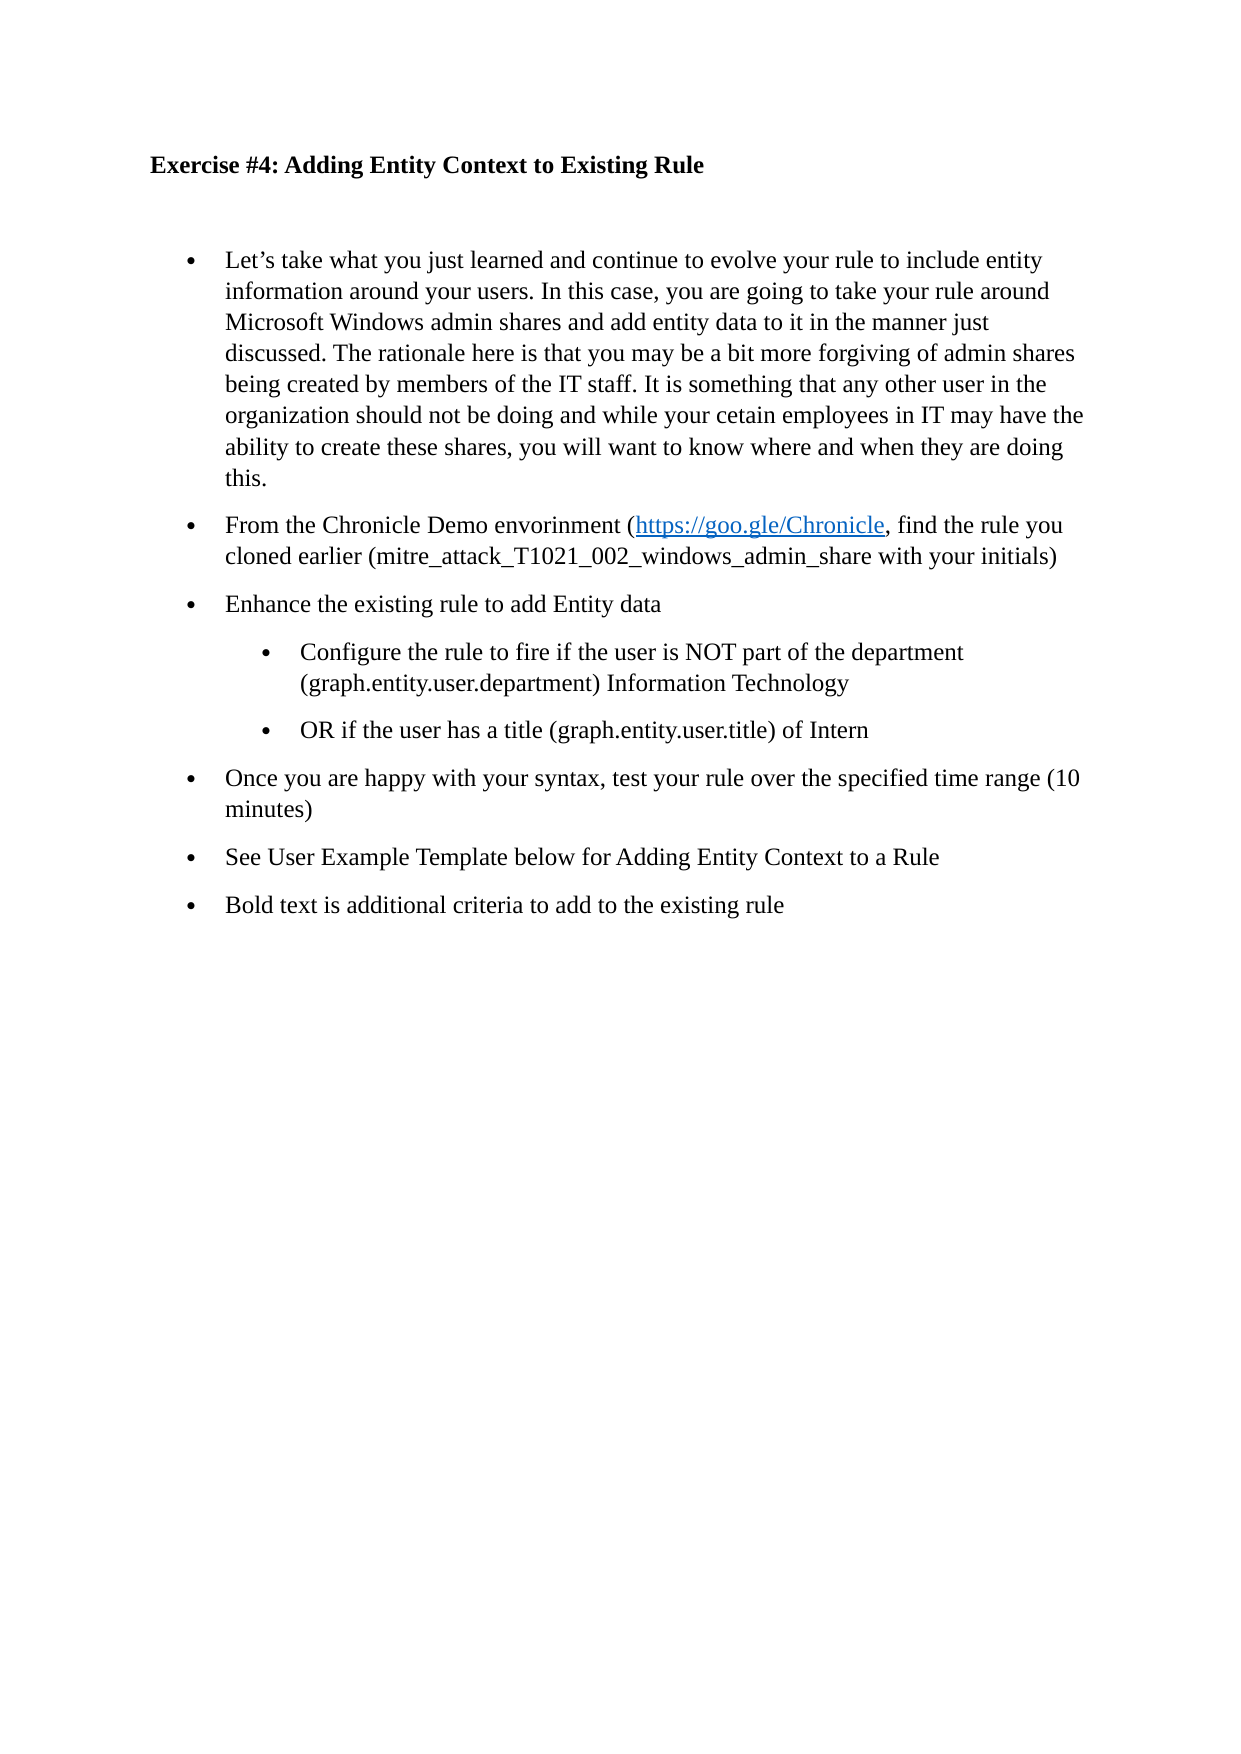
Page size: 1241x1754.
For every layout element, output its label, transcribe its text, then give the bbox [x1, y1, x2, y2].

list Once you are happy with your syntax, test your rule over the specified time range (10 minutes) [187, 763, 1090, 823]
list See User Example Template below for Adding Entity Context to a Rule [187, 842, 1090, 871]
text Exercise #4: Adding Entity Context to Existing Rule [150, 150, 1090, 179]
list Configure the rule to fire if the user is NOT part of the department (graph.entity.user.department) Information Technology [262, 637, 1090, 697]
list OR if the user has a title (graph.entity.user.title) of Intern [262, 716, 1090, 744]
list Bold text is additional criteria to add to the existing rule [187, 890, 1090, 918]
list Enhance the existing rule to add Entity data [187, 589, 1090, 618]
list From the Chronicle Demo envorinment (https://goo.gle/Chronicle, find the rule you cloned earlier (mitre_attack_T1021_002_windows_admin_share with your initials) [187, 510, 1090, 570]
list Let’s take what you just learned and continue to evolve your rule to include entity information around your users. In this case, you are going to take your rule around Microsoft Windows admin shares and add entity data to it in the manner just discussed. The rationale here is that you may be a bit more forgiving of admin shares being created by members of the IT staff. It is something that any other user in the organization should not be doing and while your cetain employees in IT may have the ability to create these shares, you will want to know where and when they are doing this. [187, 245, 1090, 491]
